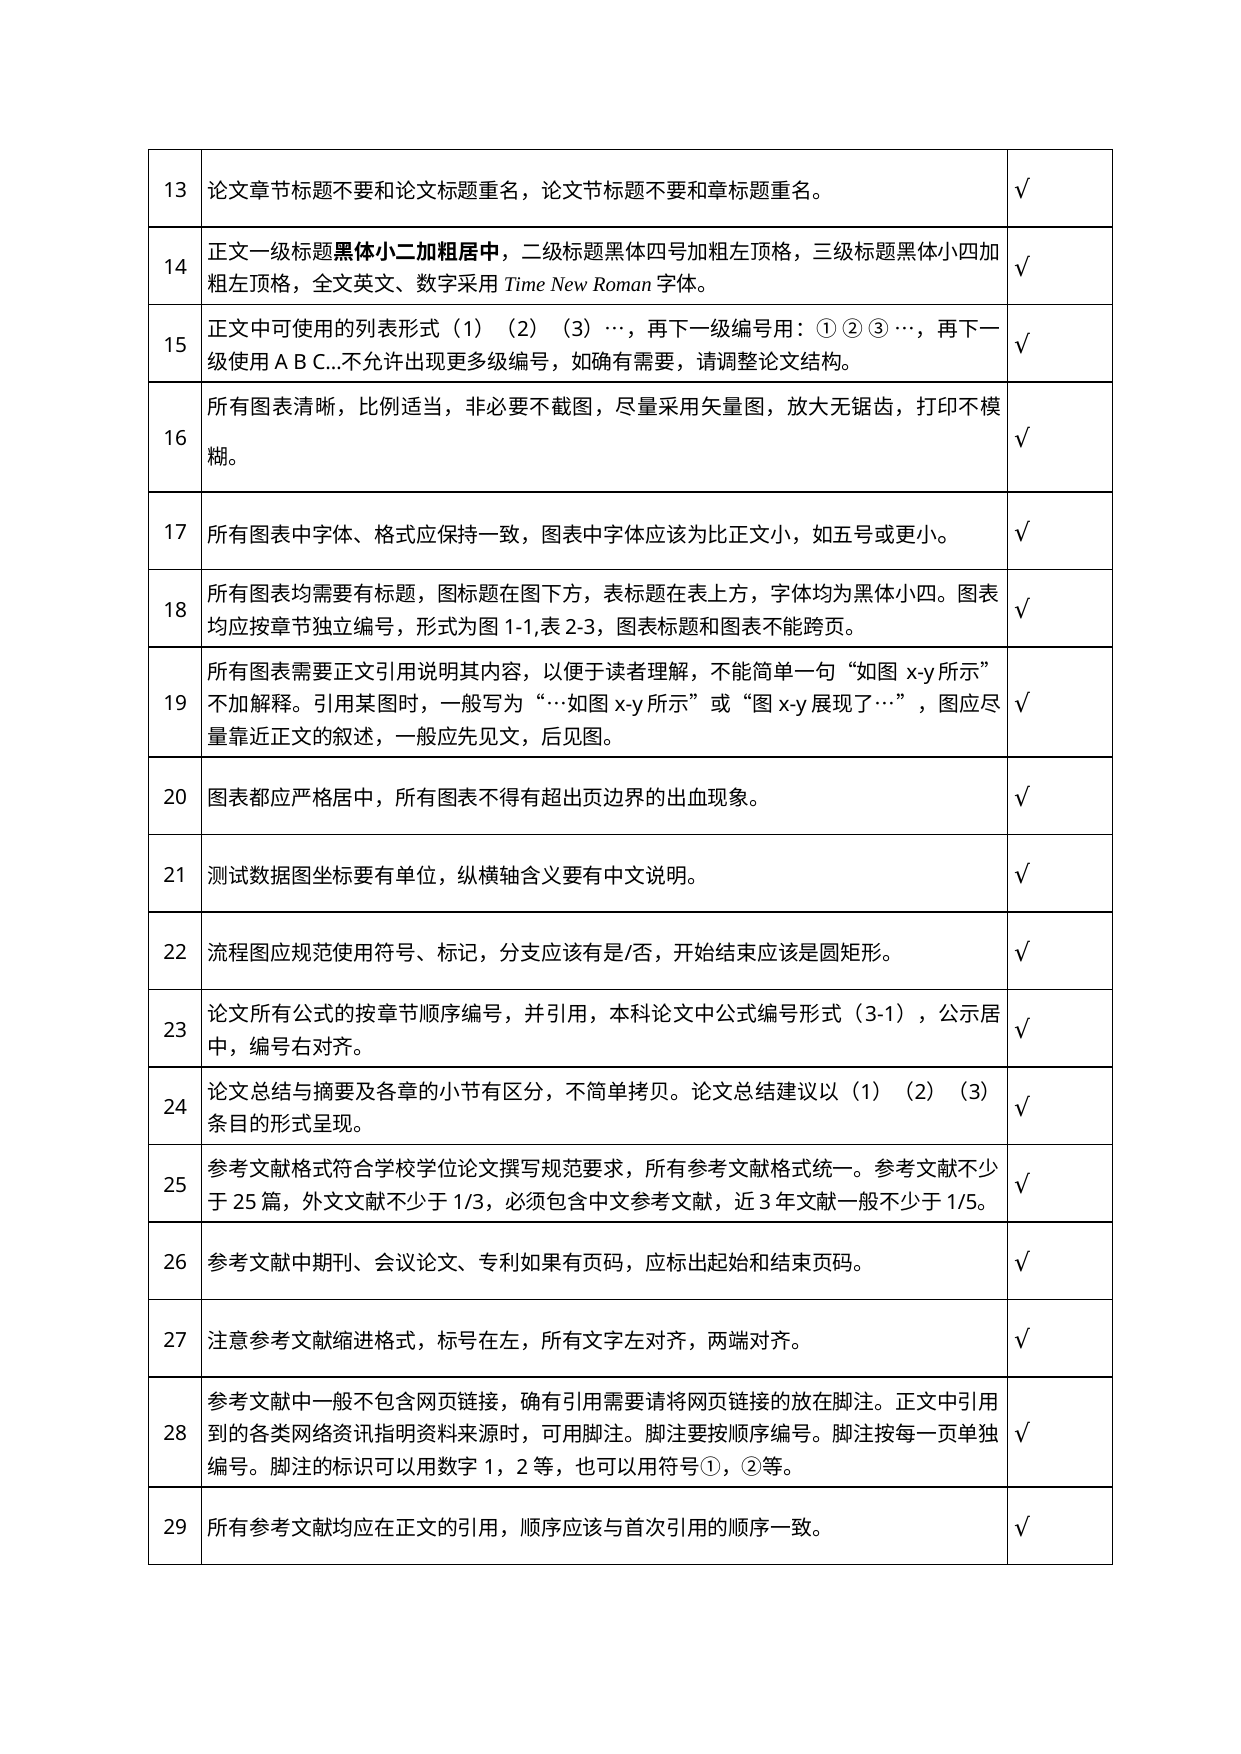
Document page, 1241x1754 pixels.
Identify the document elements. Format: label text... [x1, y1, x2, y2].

table_cell 注意参考文献缩进格式，标号在左，所有文字左对齐，两端对齐。 [202, 1300, 1007, 1376]
table_cell √ [1008, 570, 1112, 646]
table_cell 23 [149, 990, 201, 1066]
table_cell √ [1008, 1068, 1112, 1144]
table_cell √ [1008, 1488, 1112, 1564]
table_cell √ [1008, 1223, 1112, 1299]
table_cell 参考文献格式符合学校学位论文撰写规范要求，所有参考文献格式统一。参考文献不少于25篇，外文文献不少于1/3，必须包含中文参考文献，近3年文献一般不少于1/5。 [202, 1145, 1007, 1221]
table_cell √ [1008, 758, 1112, 834]
table_cell 18 [149, 570, 201, 646]
table_cell 流程图应规范使用符号、标记，分支应该有是/否，开始结束应该是圆矩形。 [202, 913, 1007, 989]
table_cell 论文章节标题不要和论文标题重名，论文节标题不要和章标题重名。 [202, 150, 1007, 226]
table_cell 所有图表中字体、格式应保持一致，图表中字体应该为比正文小，如五号或更小。 [202, 493, 1007, 569]
table_cell √ [1008, 1145, 1112, 1221]
table_cell 28 [149, 1378, 201, 1486]
table_cell 16 [149, 383, 201, 491]
table_cell 论文总结与摘要及各章的小节有区分，不简单拷贝。论文总结建议以（1）（2）（3）条目的形式呈现。 [202, 1068, 1007, 1144]
table_cell 所有参考文献均应在正文的引用，顺序应该与首次引用的顺序一致。 [202, 1488, 1007, 1564]
table_cell 参考文献中期刊、会议论文、专利如果有页码，应标出起始和结束页码。 [202, 1223, 1007, 1299]
table_cell 所有图表清晰，比例适当，非必要不截图，尽量采用矢量图，放大无锯齿，打印不模糊。 [202, 383, 1007, 491]
table_cell √ [1008, 1300, 1112, 1376]
table_cell 20 [149, 758, 201, 834]
table_cell 27 [149, 1300, 201, 1376]
table_cell 正文一级标题黑体小二加粗居中，二级标题黑体四号加粗左顶格，三级标题黑体小四加粗左顶格，全文英文、数字采用Time New Roman字体。 [202, 228, 1007, 304]
table_cell 17 [149, 493, 201, 569]
table_cell 所有图表需要正文引用说明其内容，以便于读者理解，不能简单一句“如图x-y所示”不加解释。引用某图时，一般写为“…如图x-y所示”或“图x-y展现了…”，图应尽量靠近正文的叙述，一般应先见文，后见图。 [202, 648, 1007, 756]
table_cell 24 [149, 1068, 201, 1144]
table_cell 测试数据图坐标要有单位，纵横轴含义要有中文说明。 [202, 835, 1007, 911]
table_cell √ [1008, 835, 1112, 911]
table_cell 所有图表均需要有标题，图标题在图下方，表标题在表上方，字体均为黑体小四。图表均应按章节独立编号，形式为图1-1,表2-3，图表标题和图表不能跨页。 [202, 570, 1007, 646]
table_cell 正文中可使用的列表形式（1）（2）（3）…，再下一级编号用：① ② ③ …，再下一级使用A B C…不允许出现更多级编号，如确有需要，请调整论文结构。 [202, 305, 1007, 381]
table_cell 21 [149, 835, 201, 911]
table_cell √ [1008, 150, 1112, 226]
table_cell 26 [149, 1223, 201, 1299]
table_cell 19 [149, 648, 201, 756]
table_cell 论文所有公式的按章节顺序编号，并引用，本科论文中公式编号形式（3-1），公示居中，编号右对齐。 [202, 990, 1007, 1066]
table_cell 参考文献中一般不包含网页链接，确有引用需要请将网页链接的放在脚注。正文中引用到的各类网络资讯指明资料来源时，可用脚注。脚注要按顺序编号。脚注按每一页单独编号。脚注的标识可以用数字 1，2 等，也可以用符号①，②等。 [202, 1378, 1007, 1486]
table_cell 29 [149, 1488, 201, 1564]
table_cell √ [1008, 990, 1112, 1066]
table_cell √ [1008, 305, 1112, 381]
table_cell 13 [149, 150, 201, 226]
table_cell 15 [149, 305, 201, 381]
table_cell √ [1008, 228, 1112, 304]
table_cell √ [1008, 913, 1112, 989]
table_cell 22 [149, 913, 201, 989]
table_cell 14 [149, 228, 201, 304]
table_cell √ [1008, 383, 1112, 491]
table_cell √ [1008, 648, 1112, 756]
table_cell √ [1008, 493, 1112, 569]
table_cell √ [1008, 1378, 1112, 1486]
table_cell 25 [149, 1145, 201, 1221]
table_cell 图表都应严格居中，所有图表不得有超出页边界的出血现象。 [202, 758, 1007, 834]
